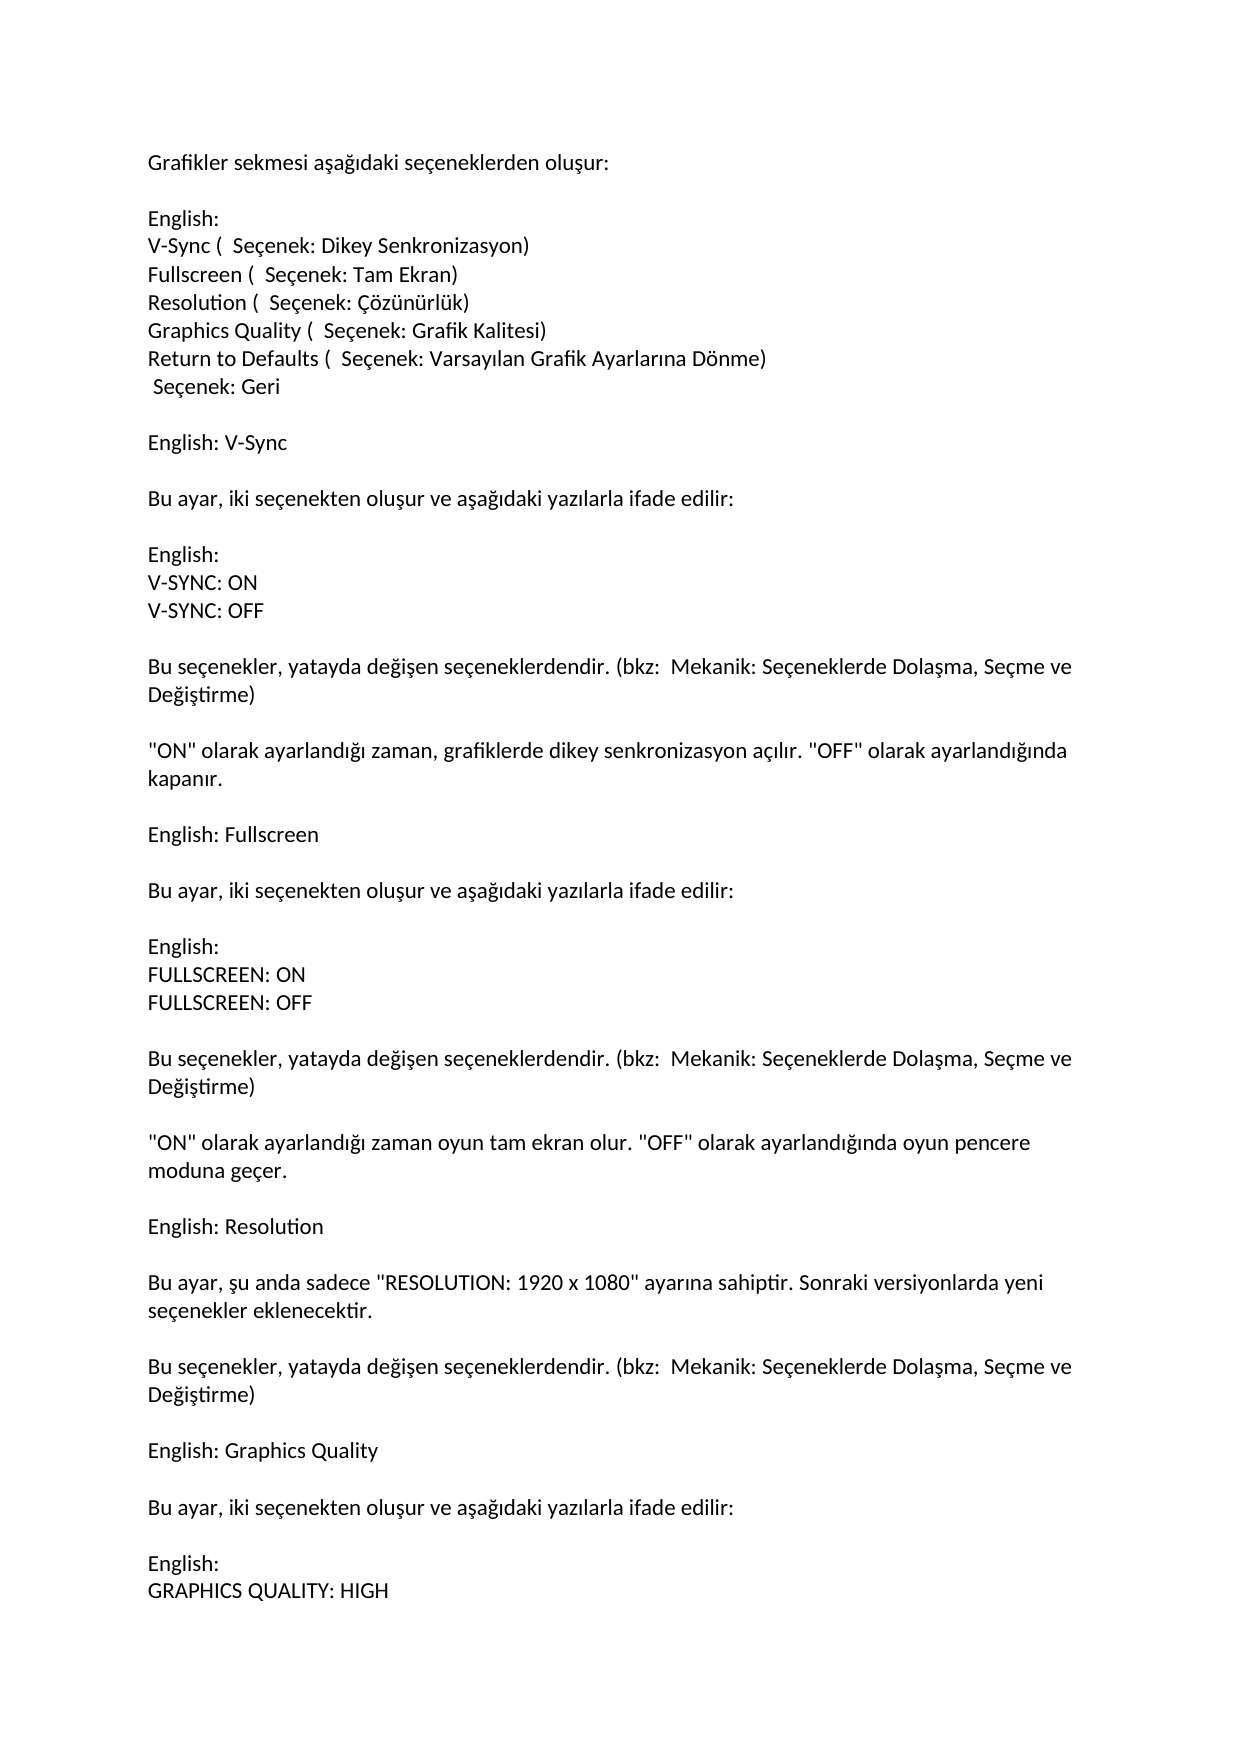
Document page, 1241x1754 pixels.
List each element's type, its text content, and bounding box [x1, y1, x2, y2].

text English: V-Sync [148, 428, 1093, 456]
text Seçenek: Geri [148, 372, 1093, 400]
text "ON" olarak ayarlandığı zaman oyun tam ekran olur. "OFF" olarak ayarlandığında oyun pencere moduna geçer. [148, 1128, 1093, 1184]
text Bu seçenekler, yatayda değişen seçeneklerdendir. (bkz: Mekanik: Seçeneklerde Dolaşma, Seçme ve Değiştirme) [148, 652, 1093, 708]
text Bu ayar, iki seçenekten oluşur ve aşağıdaki yazılarla ifade edilir: [148, 1493, 1093, 1521]
text V-SYNC: OFF [148, 596, 1093, 624]
text English: [148, 1549, 1093, 1577]
text Graphics Quality ( Seçenek: Grafik Kalitesi) [148, 316, 1093, 344]
text "ON" olarak ayarlandığı zaman, grafiklerde dikey senkronizasyon açılır. "OFF" olarak ayarlandığında kapanır. [148, 736, 1093, 792]
text V-SYNC: ON [148, 568, 1093, 596]
text Grafikler sekmesi aşağıdaki seçeneklerden oluşur: [148, 148, 1093, 176]
text Resolution ( Seçenek: Çözünürlük) [148, 288, 1093, 316]
text English: Graphics Quality [148, 1437, 1093, 1464]
text Bu seçenekler, yatayda değişen seçeneklerdendir. (bkz: Mekanik: Seçeneklerde Dolaşma, Seçme ve Değiştirme) [148, 1044, 1093, 1100]
text Return to Defaults ( Seçenek: Varsayılan Grafik Ayarlarına Dönme) [148, 344, 1093, 372]
text Bu ayar, şu anda sadece "RESOLUTION: 1920 x 1080" ayarına sahiptir. Sonraki versiyonlarda yeni seçenekler eklenecektir. [148, 1268, 1093, 1324]
text English: [148, 204, 1093, 232]
text FULLSCREEN: OFF [148, 988, 1093, 1016]
text Fullscreen ( Seçenek: Tam Ekran) [148, 260, 1093, 288]
text English: [148, 932, 1093, 960]
text V-Sync ( Seçenek: Dikey Senkronizasyon) [148, 232, 1093, 260]
text Bu ayar, iki seçenekten oluşur ve aşağıdaki yazılarla ifade edilir: [148, 876, 1093, 904]
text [148, 1352, 1093, 1408]
text English: [148, 540, 1093, 568]
text Bu ayar, iki seçenekten oluşur ve aşağıdaki yazılarla ifade edilir: [148, 484, 1093, 512]
text English: Fullscreen [148, 820, 1093, 848]
text GRAPHICS QUALITY: HIGH [148, 1577, 1093, 1605]
text FULLSCREEN: ON [148, 960, 1093, 988]
text English: Resolution [148, 1212, 1093, 1240]
